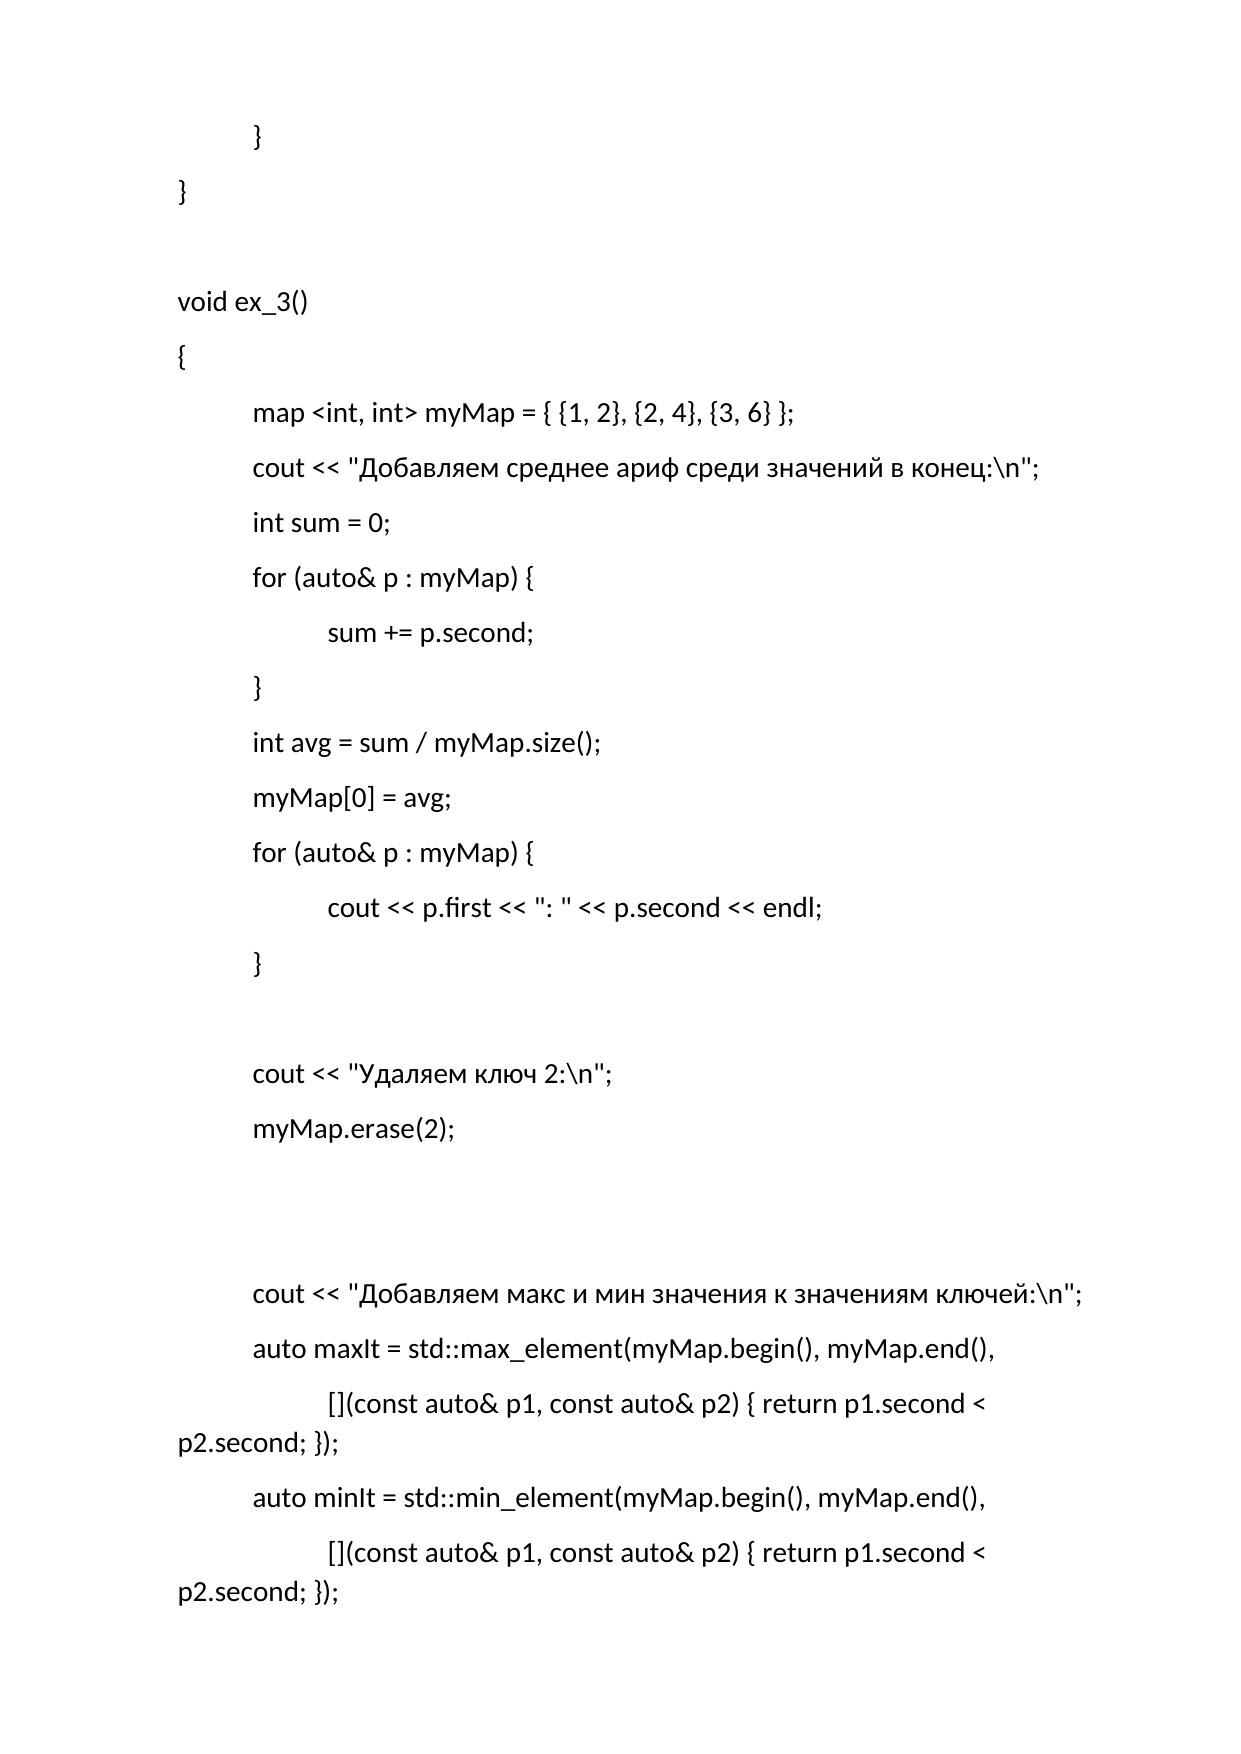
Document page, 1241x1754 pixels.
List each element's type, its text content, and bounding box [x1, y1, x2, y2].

text int sum = 0; [177, 504, 1152, 539]
text for (auto& p : myMap) { [177, 559, 1152, 594]
text cout << "Добавляем макс и мин значения к значениям ключей:\n"; [177, 1275, 1152, 1311]
text } [177, 173, 1152, 209]
text } [177, 945, 1152, 980]
text [](const auto& p1, const auto& p2) { return p1.second < p2.second; }); [177, 1386, 1152, 1459]
text int avg = sum / myMap.size(); [177, 724, 1152, 760]
text myMap[0] = avg; [177, 779, 1152, 815]
text } [177, 118, 1152, 154]
text void ex_3() [177, 283, 1152, 319]
text cout << "Добавляем среднее ариф среди значений в конец:\n"; [177, 449, 1152, 484]
text cout << "Удаляем ключ 2:\n"; [177, 1055, 1152, 1091]
text { [177, 338, 1152, 374]
text for (auto& p : myMap) { [177, 834, 1152, 870]
text auto maxIt = std::max_element(myMap.begin(), myMap.end(), [177, 1330, 1152, 1366]
text auto minIt = std::min_element(myMap.begin(), myMap.end(), [177, 1479, 1152, 1515]
text myMap.erase(2); [177, 1110, 1152, 1146]
text cout << p.first << ": " << p.second << endl; [177, 889, 1152, 925]
text } [177, 669, 1152, 705]
text [](const auto& p1, const auto& p2) { return p1.second < p2.second; }); [177, 1534, 1152, 1608]
text sum += p.second; [177, 614, 1152, 650]
text map <int, int> myMap = { {1, 2}, {2, 4}, {3, 6} }; [177, 394, 1152, 429]
